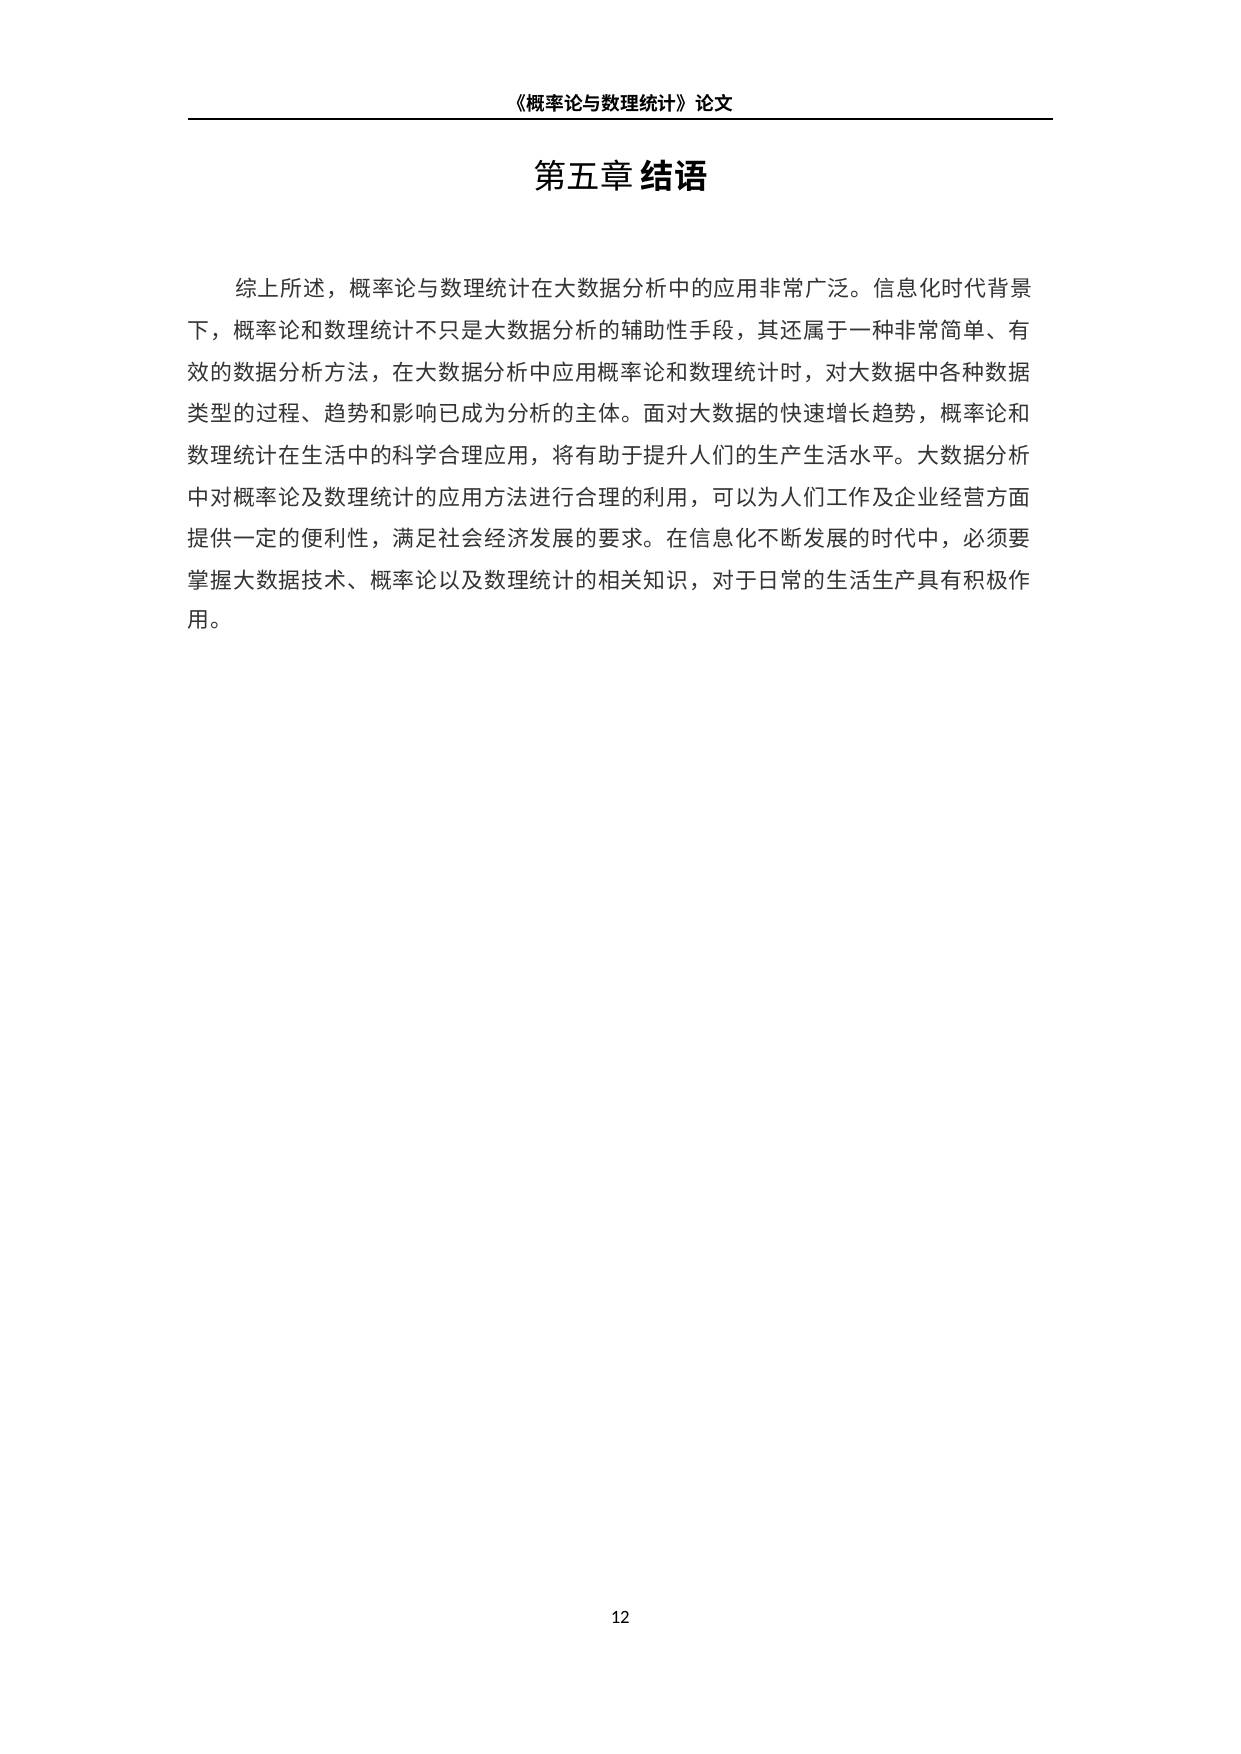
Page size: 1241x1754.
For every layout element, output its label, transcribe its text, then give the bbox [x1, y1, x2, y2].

text 综上所述，概率论与数理统计在大数据分析中的应用非常广泛。信息化时代背景下，概率论和数理统计不只是大数据分析的辅助性手段，其还属于一种非常简单、有效的数据分析方法，在大数据分析中应用概率论和数理统计时，对大数据中各种数据类型的过程、趋势和影响已成为分析的主体。面对大数据的快速增长趋势，概率论和数理统计在生活中的科学合理应用，将有助于提升人们的生产生活水平。大数据分析中对概率论及数理统计的应用方法进行合理的利用，可以为人们工作及企业经营方面提供一定的便利性，满足社会经济发展的要求。在信息化不断发展的时代中，必须要掌握大数据技术、概率论以及数理统计的相关知识，对于日常的生活生产具有积极作用。 [187, 263, 1053, 638]
text 结语 [187, 150, 1053, 198]
